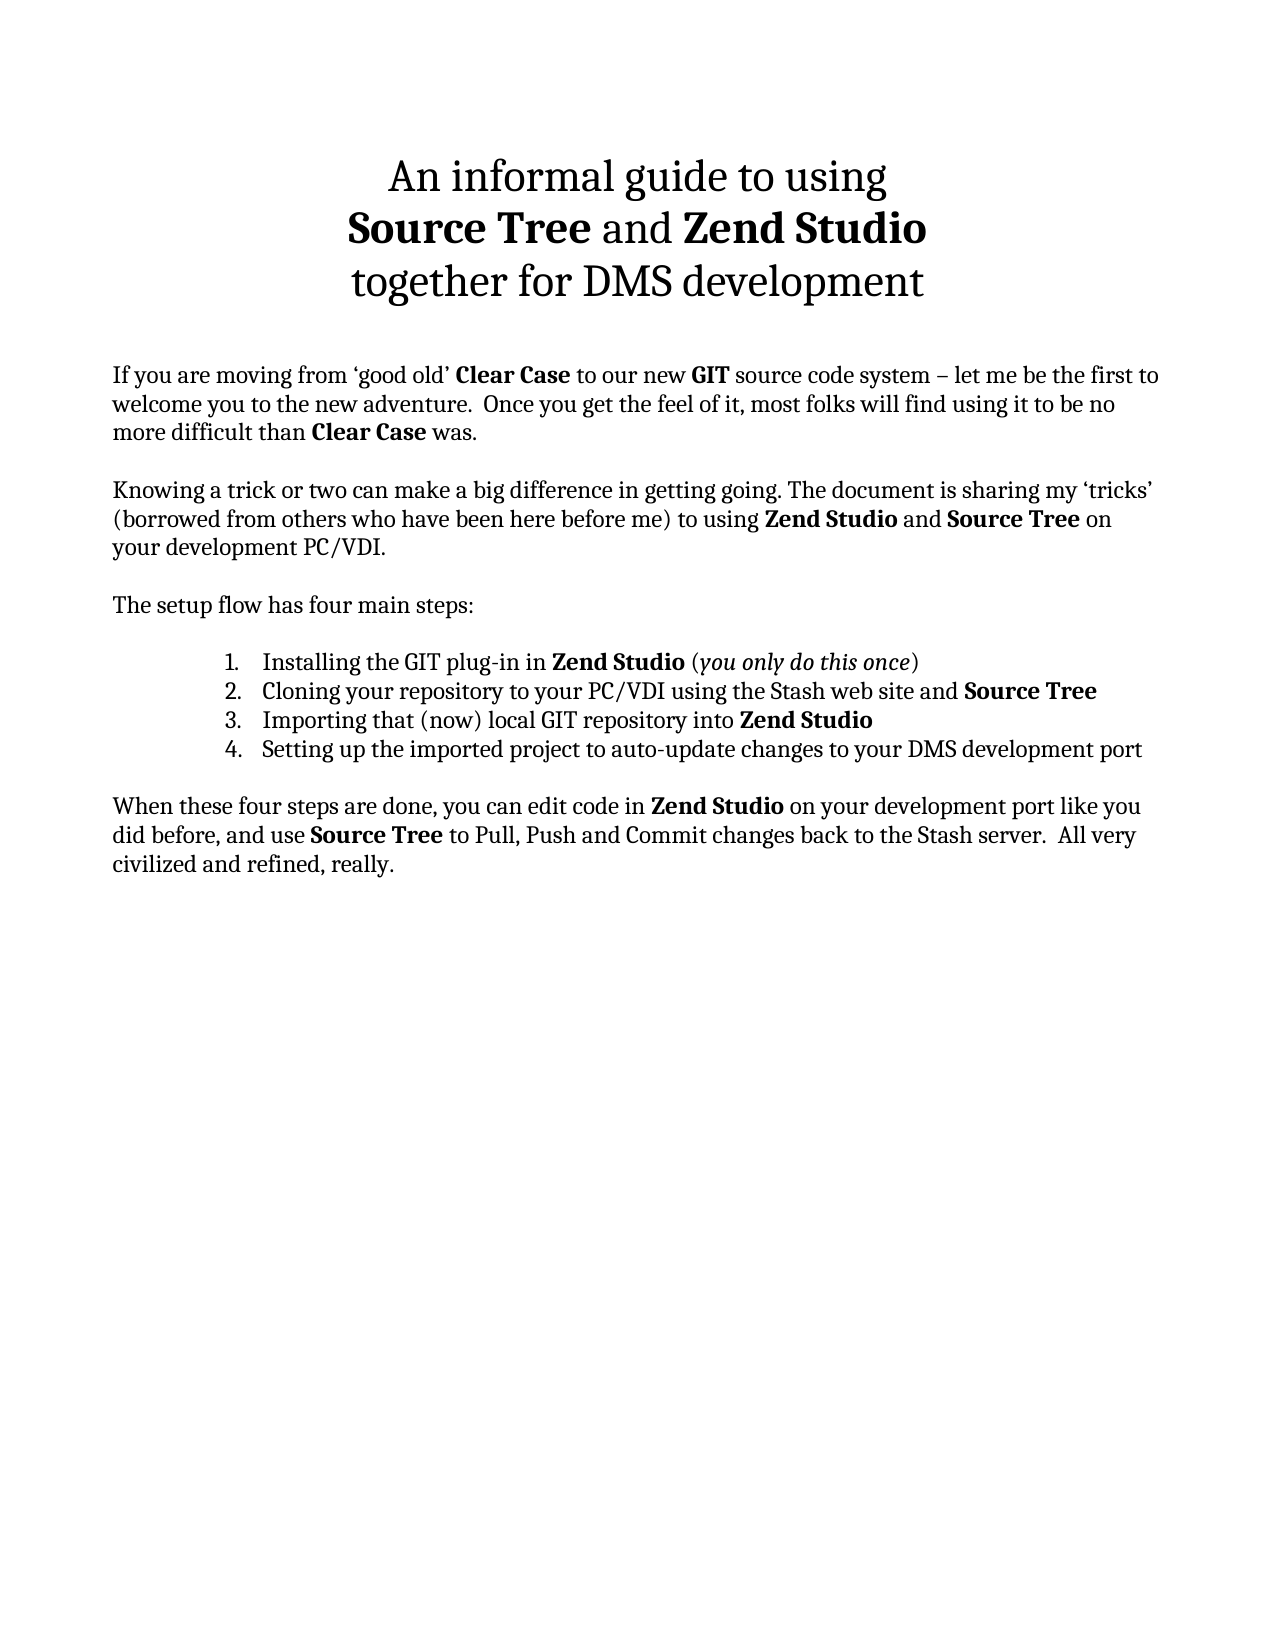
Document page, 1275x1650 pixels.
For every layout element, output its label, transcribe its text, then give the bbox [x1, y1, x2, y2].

text Knowing a trick or two can make a big difference in getting going. The document is sharing my ‘tricks’ (borrowed from others who have been here before me) to using Zend Studio and Source Tree on your development PC/VDI. [112, 476, 1162, 562]
text Source Tree and Zend Studio [112, 203, 1162, 255]
text together for DMS development [187, 255, 1087, 308]
text An informal guide to using [112, 150, 1162, 203]
text The setup flow has four main steps: [112, 591, 1162, 619]
list Installing the GIT plug-in in Zend Studio (you only do this once) [225, 648, 1162, 677]
list Setting up the imported project to auto-update changes to your DMS development port [225, 734, 1162, 763]
list Cloning your repository to your PC/VDI using the Stash web site and Source Tree [225, 677, 1162, 706]
text When these four steps are done, you can edit code in Zend Studio on your development port like you did before, and use Source Tree to Pull, Push and Commit changes back to the Stash server. All very civilized and refined, really. [112, 792, 1162, 878]
list Importing that (now) local GIT repository into Zend Studio [225, 706, 1162, 734]
text If you are moving from ‘good old’ Clear Case to our new GIT source code system – let me be the first to welcome you to the new adventure. Once you get the feel of it, most folks will find using it to be no more difficult than Clear Case was. [112, 361, 1162, 447]
